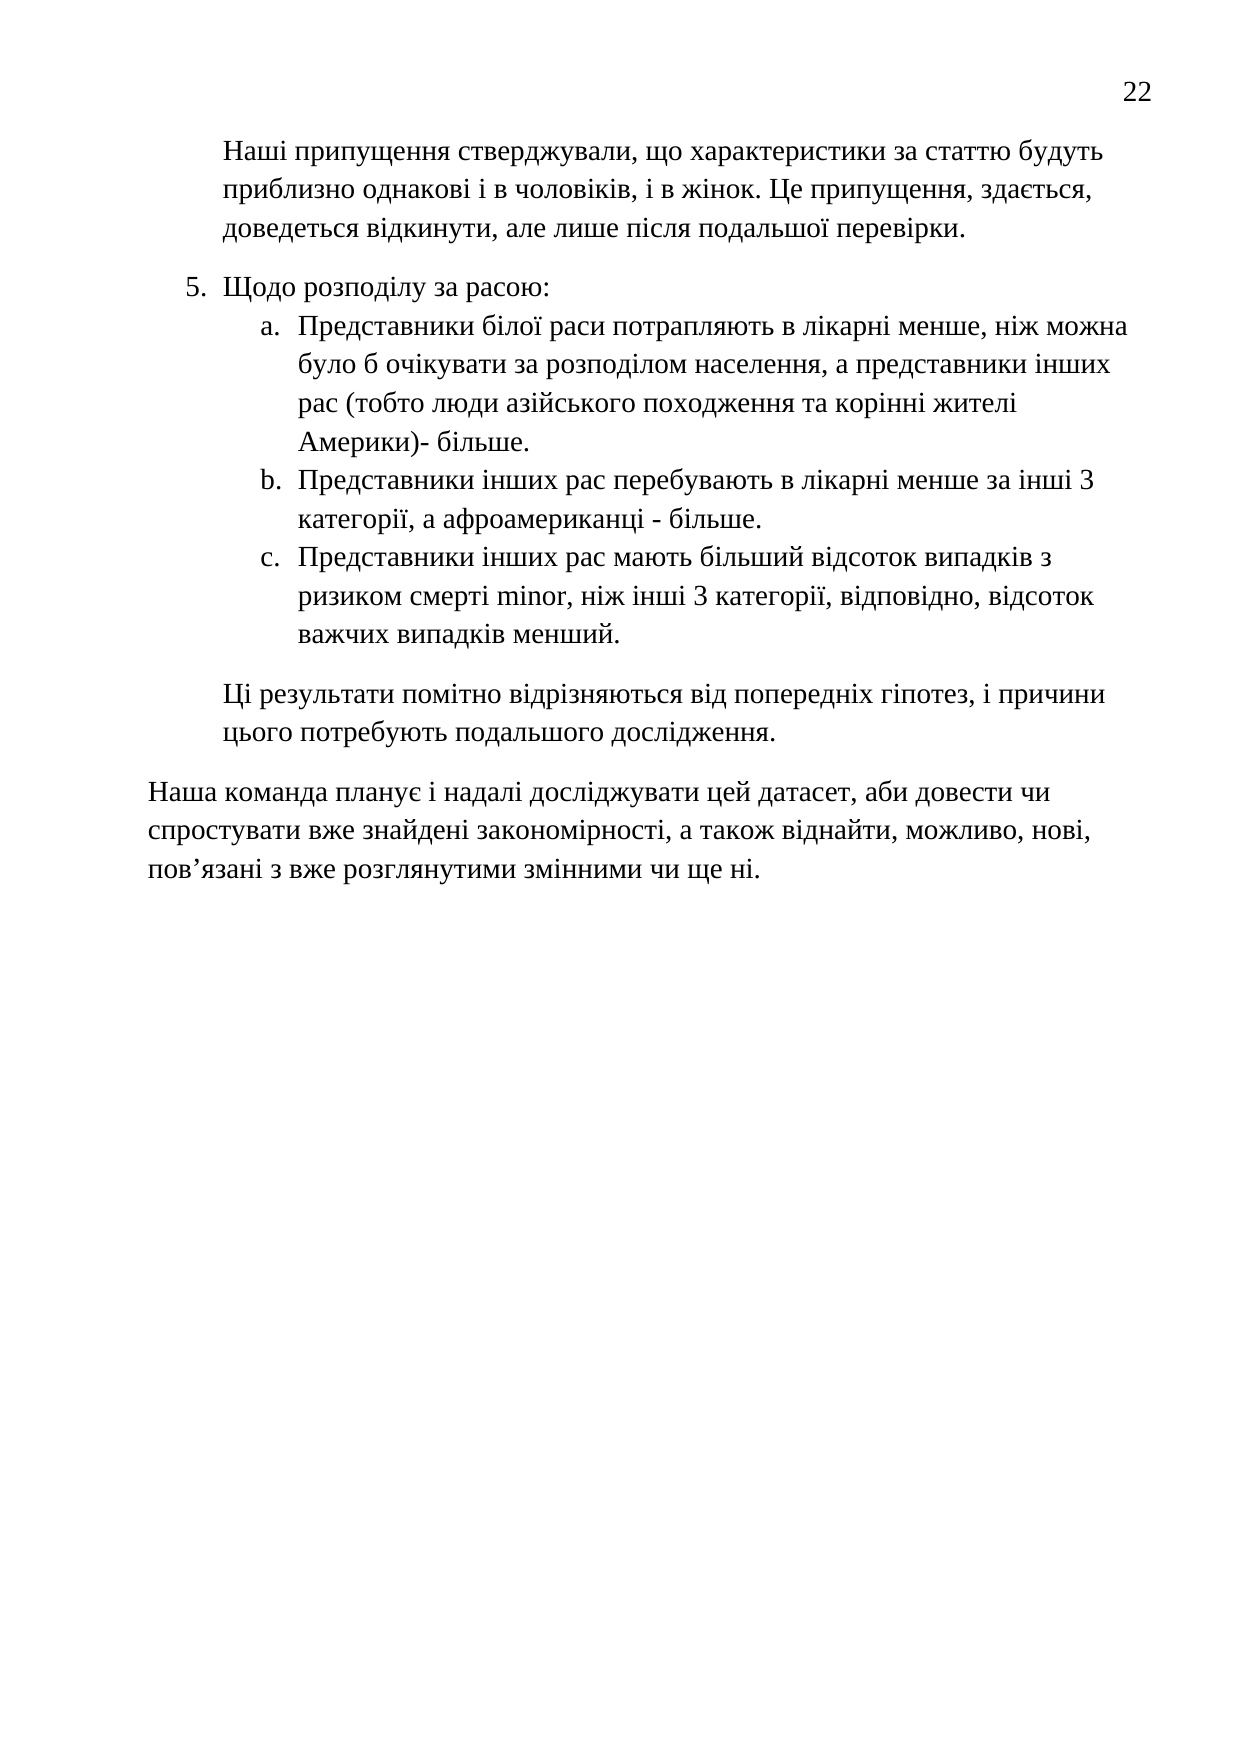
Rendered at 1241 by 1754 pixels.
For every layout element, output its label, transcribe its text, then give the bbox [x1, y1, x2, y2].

text Ці результати помітно відрізняються від попередніх гіпотез, і причини цього потребують подальшого дослідження. [223, 676, 1152, 748]
list Представники білої раси потрапляють в лікарні менше, ніж можна було б очікувати за розподілом населення, а представники інших рас (тобто люди азійського походження та корінні жителі Америки)- більше. [260, 308, 1152, 457]
list Щодо розподілу за расою: [185, 269, 1152, 303]
list Представники інших рас мають більший відсоток випадків з ризиком смерті minor, ніж інші 3 категорії, відповідно, відсоток важчих випадків менший. [260, 539, 1152, 650]
list Представники інших рас перебувають в лікарні менше за інші 3 категорії, а афроамериканці - більше. [260, 462, 1152, 534]
text Наша команда планує і надалі досліджувати цей датасет, аби довести чи спростувати вже знайдені закономірності, а також віднайти, можливо, нові, пов’язані з вже розглянутими змінними чи ще ні. [148, 774, 1152, 884]
text Наші припущення стверджували, що характеристики за статтю будуть приблизно однакові і в чоловіків, і в жінок. Це припущення, здається, доведеться відкинути, але лише після подальшої перевірки. [223, 133, 1152, 244]
